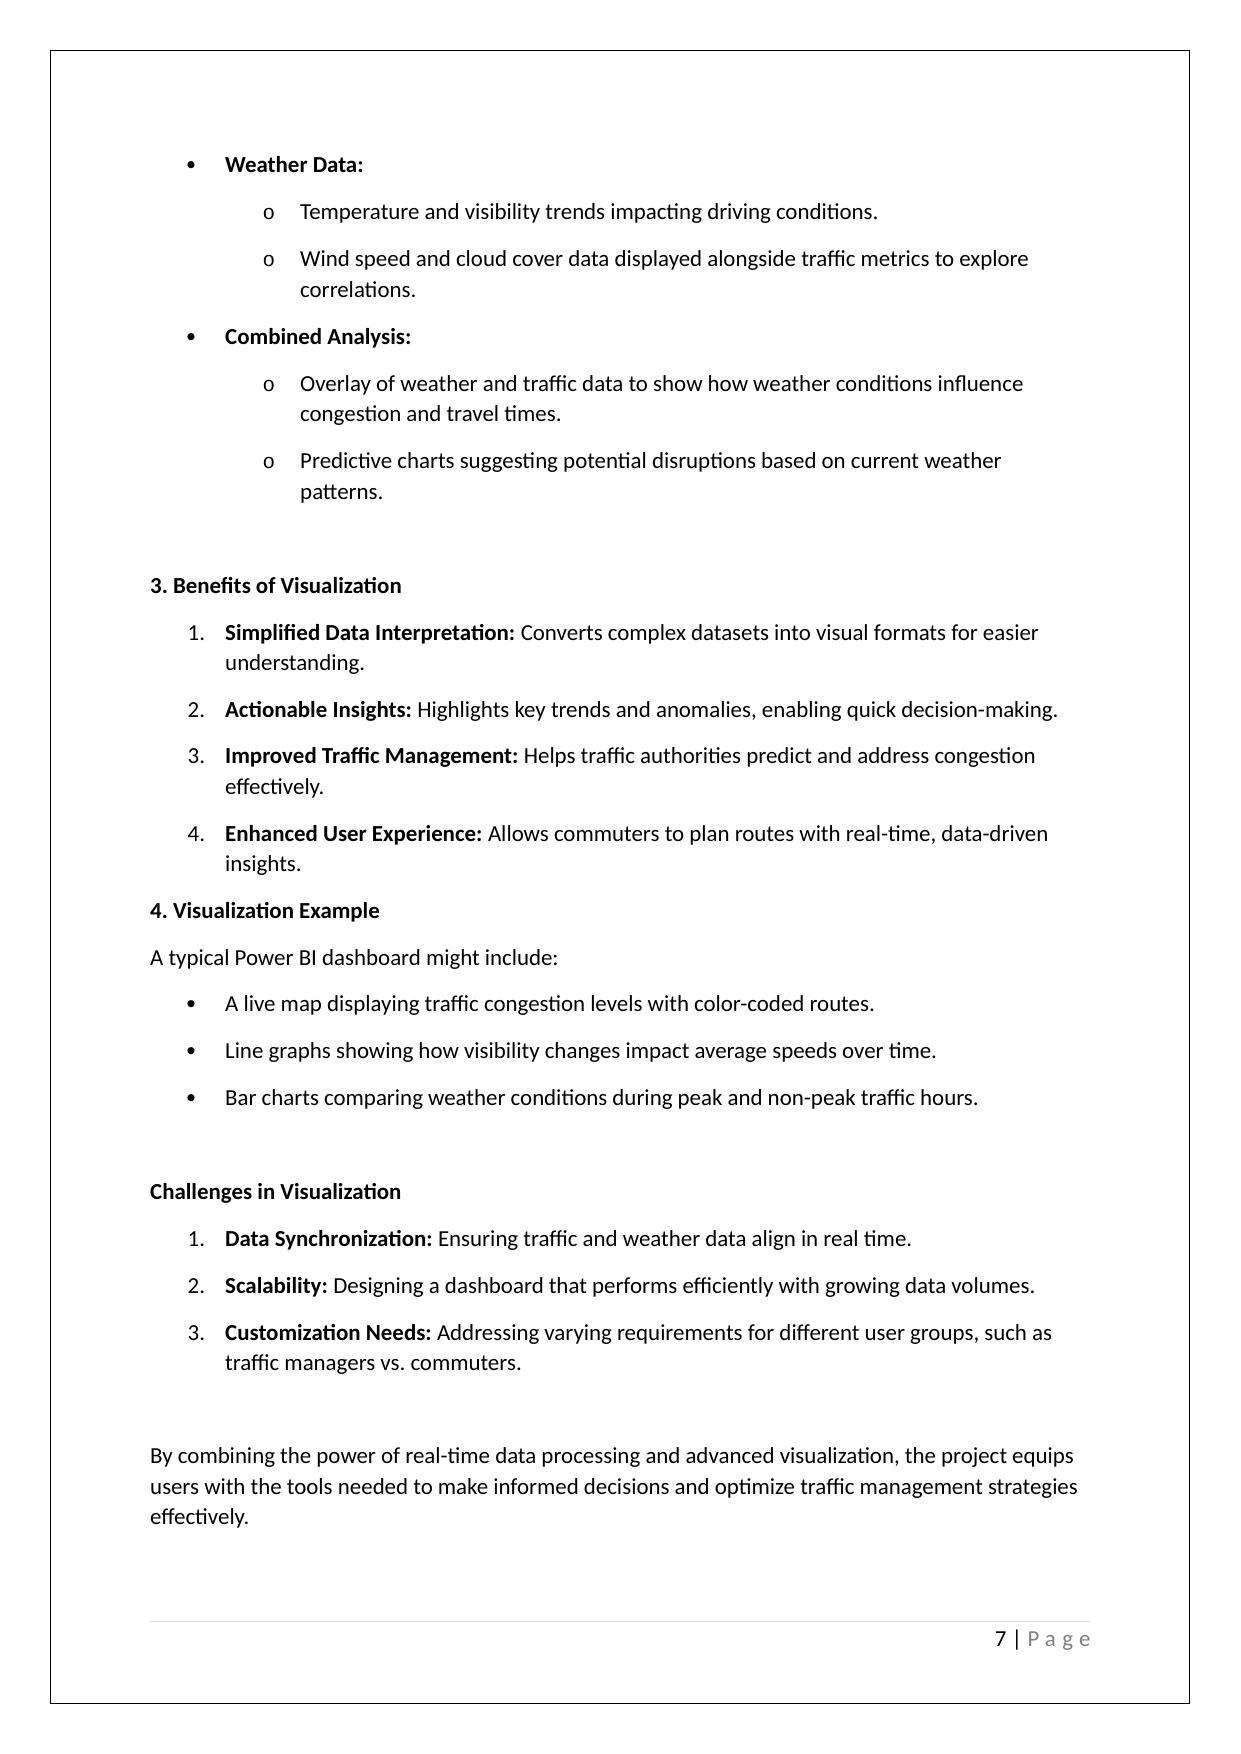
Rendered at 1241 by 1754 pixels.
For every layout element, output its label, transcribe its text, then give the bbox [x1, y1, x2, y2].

text 3. Benefits of Visualization [150, 571, 1090, 599]
text 4. Visualization Example [150, 896, 1090, 924]
list Weather Data: [187, 150, 1090, 178]
list Enhanced User Experience: Allows commuters to plan routes with real-time, data-driven insights. [187, 819, 1090, 877]
list Customization Needs: Addressing varying requirements for different user groups, such as traffic managers vs. commuters. [187, 1318, 1090, 1376]
list Combined Analysis: [187, 322, 1090, 350]
list Temperature and visibility trends impacting driving conditions. [262, 197, 1090, 225]
list Line graphs showing how visibility changes impact average speeds over time. [187, 1036, 1090, 1064]
list Bar charts comparing weather conditions during peak and non-peak traffic hours. [187, 1083, 1090, 1111]
list Improved Traffic Management: Helps traffic authorities predict and address congestion effectively. [187, 742, 1090, 800]
text Challenges in Visualization [150, 1177, 1090, 1205]
list Predictive charts suggesting potential disruptions based on current weather patterns. [262, 446, 1090, 505]
list Overlay of weather and traffic data to show how weather conditions influence congestion and travel times. [262, 369, 1090, 427]
text A typical Power BI dashboard might include: [150, 943, 1090, 971]
list Simplified Data Interpretation: Converts complex datasets into visual formats for easier understanding. [187, 618, 1090, 676]
text By combining the power of real-time data processing and advanced visualization, the project equips users with the tools needed to make informed decisions and optimize traffic management strategies effectively. [150, 1442, 1090, 1530]
list A live map displaying traffic congestion levels with color-coded routes. [187, 989, 1090, 1018]
list Actionable Insights: Highlights key trends and anomalies, enabling quick decision-making. [187, 695, 1090, 723]
list Data Synchronization: Ensuring traffic and weather data align in real time. [187, 1224, 1090, 1252]
list Wind speed and cloud cover data displayed alongside traffic metrics to explore correlations. [262, 244, 1090, 303]
list Scalability: Designing a dashboard that performs efficiently with growing data volumes. [187, 1271, 1090, 1299]
